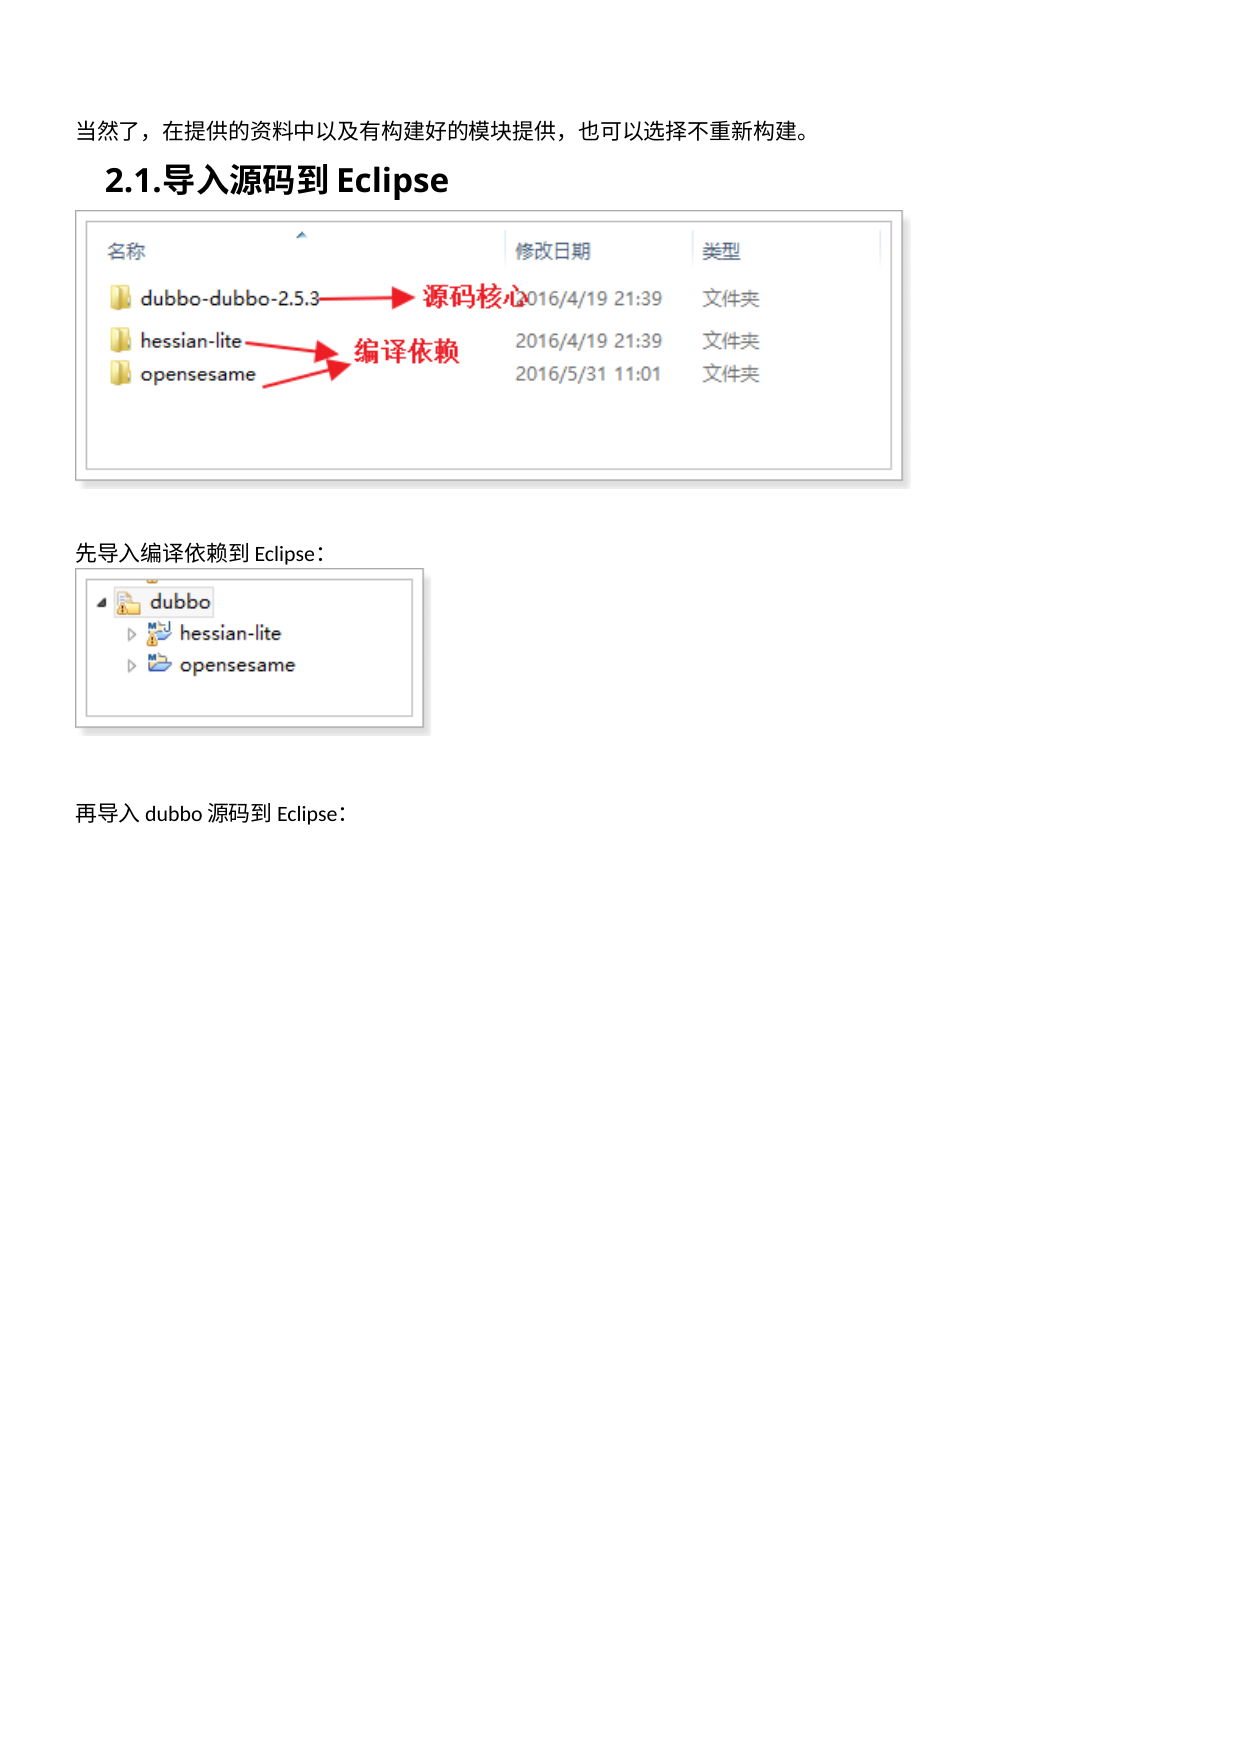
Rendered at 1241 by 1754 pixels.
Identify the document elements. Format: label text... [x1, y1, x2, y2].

text 先导入编译依赖到Eclipse： [75, 536, 1165, 568]
subtitle 导入源码到Eclipse [104, 146, 1165, 211]
picture [75, 568, 432, 736]
text 当然了，在提供的资料中以及有构建好的模块提供，也可以选择不重新构建。 [75, 113, 1165, 146]
picture [75, 210, 911, 489]
text 再导入dubbo源码到Eclipse： [75, 796, 1165, 828]
